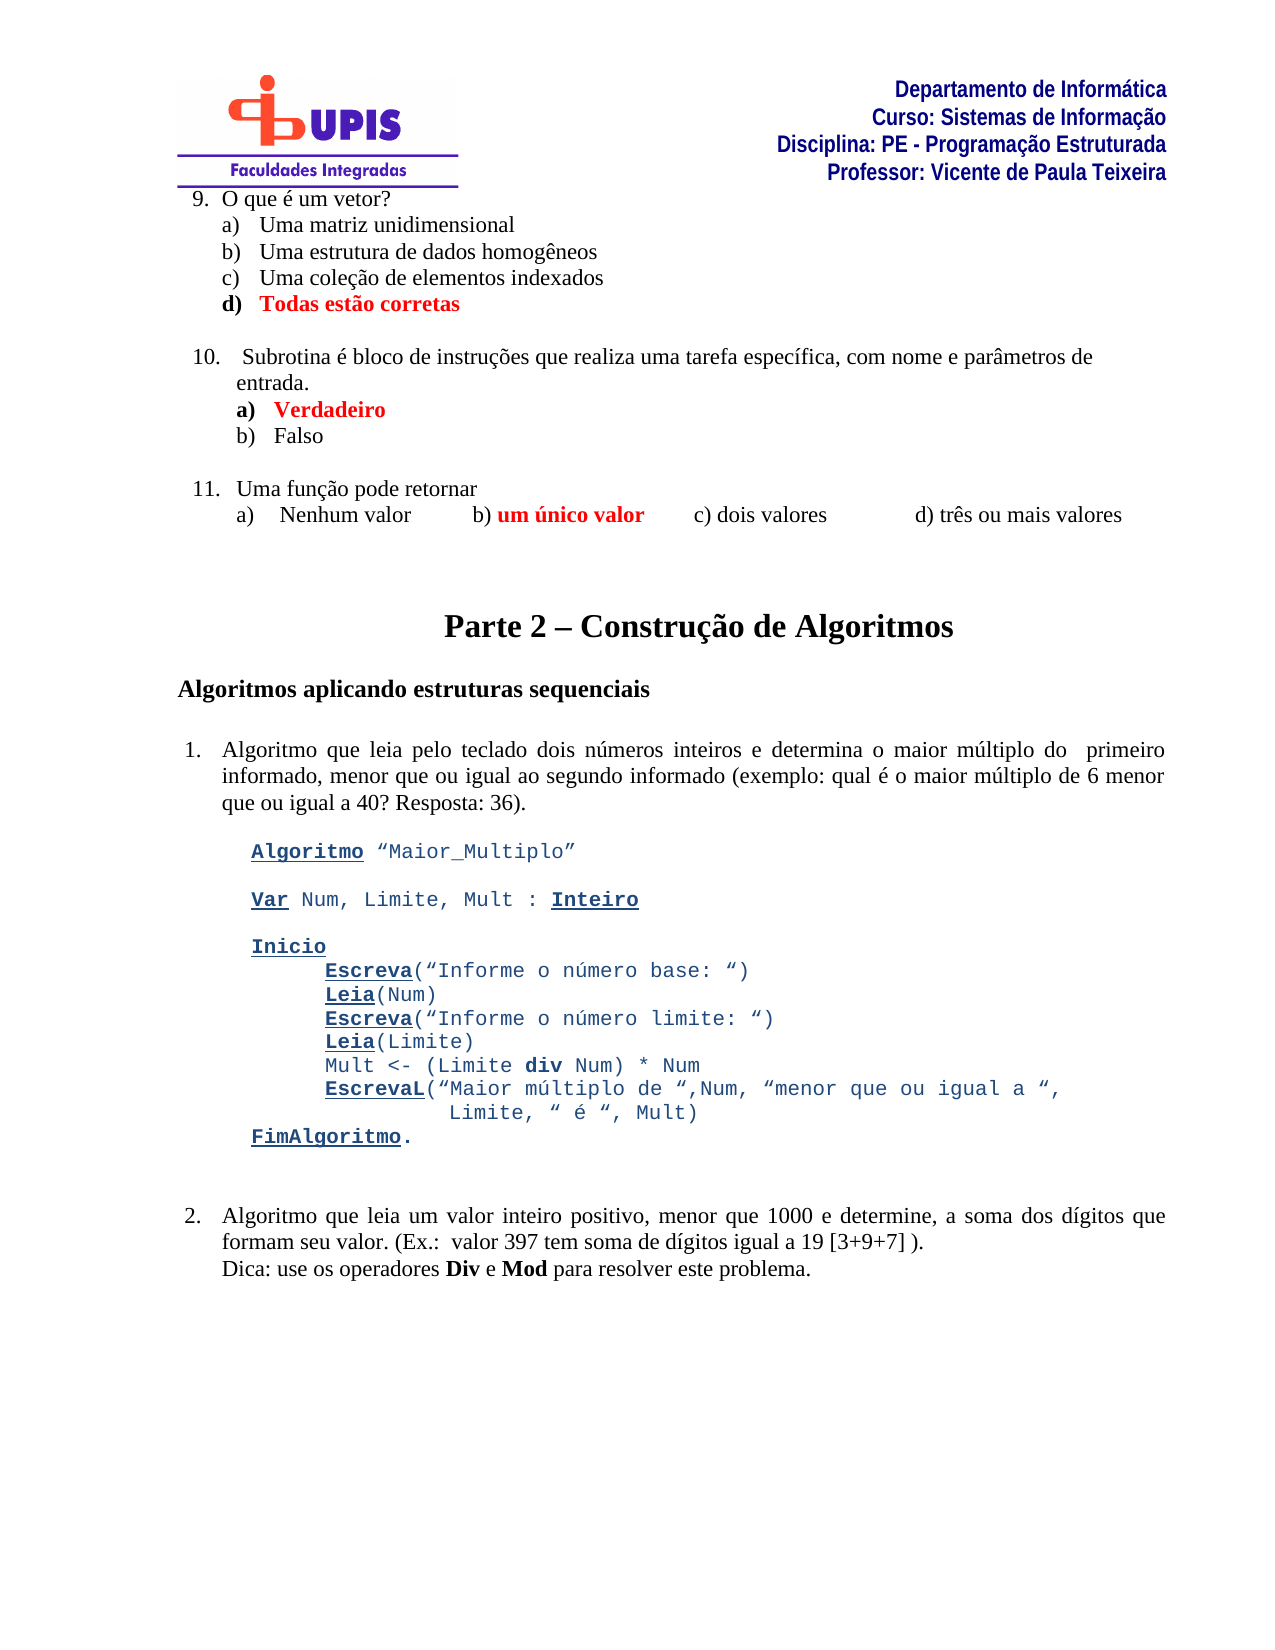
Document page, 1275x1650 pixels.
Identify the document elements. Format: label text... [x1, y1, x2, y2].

text Var Num, Limite, Mult : Inteiro [177, 889, 1167, 912]
text EscrevaL(“Maior múltiplo de “,Num, “menor que ou igual a “, [177, 1078, 1167, 1102]
list O que é um vetor? [192, 185, 1167, 211]
list Nenhum valor b) um único valor c) dois valores d) três ou mais valores [236, 501, 1167, 554]
list Uma coleção de elementos indexados [222, 264, 1167, 290]
list Falso [236, 422, 1167, 448]
text Leia(Num) [177, 984, 1167, 1007]
list Todas estão corretas [222, 290, 1167, 317]
text Mult <- (Limite div Num) * Num [177, 1055, 1167, 1078]
list Uma estrutura de dados homogêneos [222, 238, 1167, 264]
subtitle Algoritmos aplicando estruturas sequenciais [177, 674, 1167, 703]
text Limite, “ é “, Mult) [398, 1102, 1167, 1126]
list Verdadeiro [236, 396, 1167, 422]
text Escreva(“Informe o número base: “) [177, 960, 1167, 984]
text Inicio [177, 937, 1167, 960]
text Algoritmo “Maior_Multiplo” [177, 842, 1167, 865]
text Leia(Limite) [177, 1031, 1167, 1055]
list Uma função pode retornar [192, 475, 1167, 501]
list Subrotina é bloco de instruções que realiza uma tarefa específica, com nome e parâmetros de entrada. [192, 343, 1167, 396]
list Algoritmo que leia pelo teclado dois números inteiros e determina o maior múltiplo do primeiro informado, menor que ou igual ao segundo informado (exemplo: qual é o maior múltiplo de 6 menor que ou igual a 40? Resposta: 36). [184, 736, 1167, 815]
list Dica: use os operadores Div e Mod para resolver este problema. [222, 1255, 1167, 1281]
text Escreva(“Informe o número limite: “) [177, 1007, 1167, 1031]
subtitle Parte 2 – Construção de Algoritmos [177, 607, 1221, 645]
text FimAlgoritmo. [177, 1126, 1167, 1149]
list Uma matriz unidimensional [222, 211, 1167, 238]
list Algoritmo que leia um valor inteiro positivo, menor que 1000 e determine, a soma dos dígitos que formam seu valor. (Ex.: valor 397 tem soma de dígitos igual a 19 [3+9+7] ). [184, 1202, 1167, 1255]
